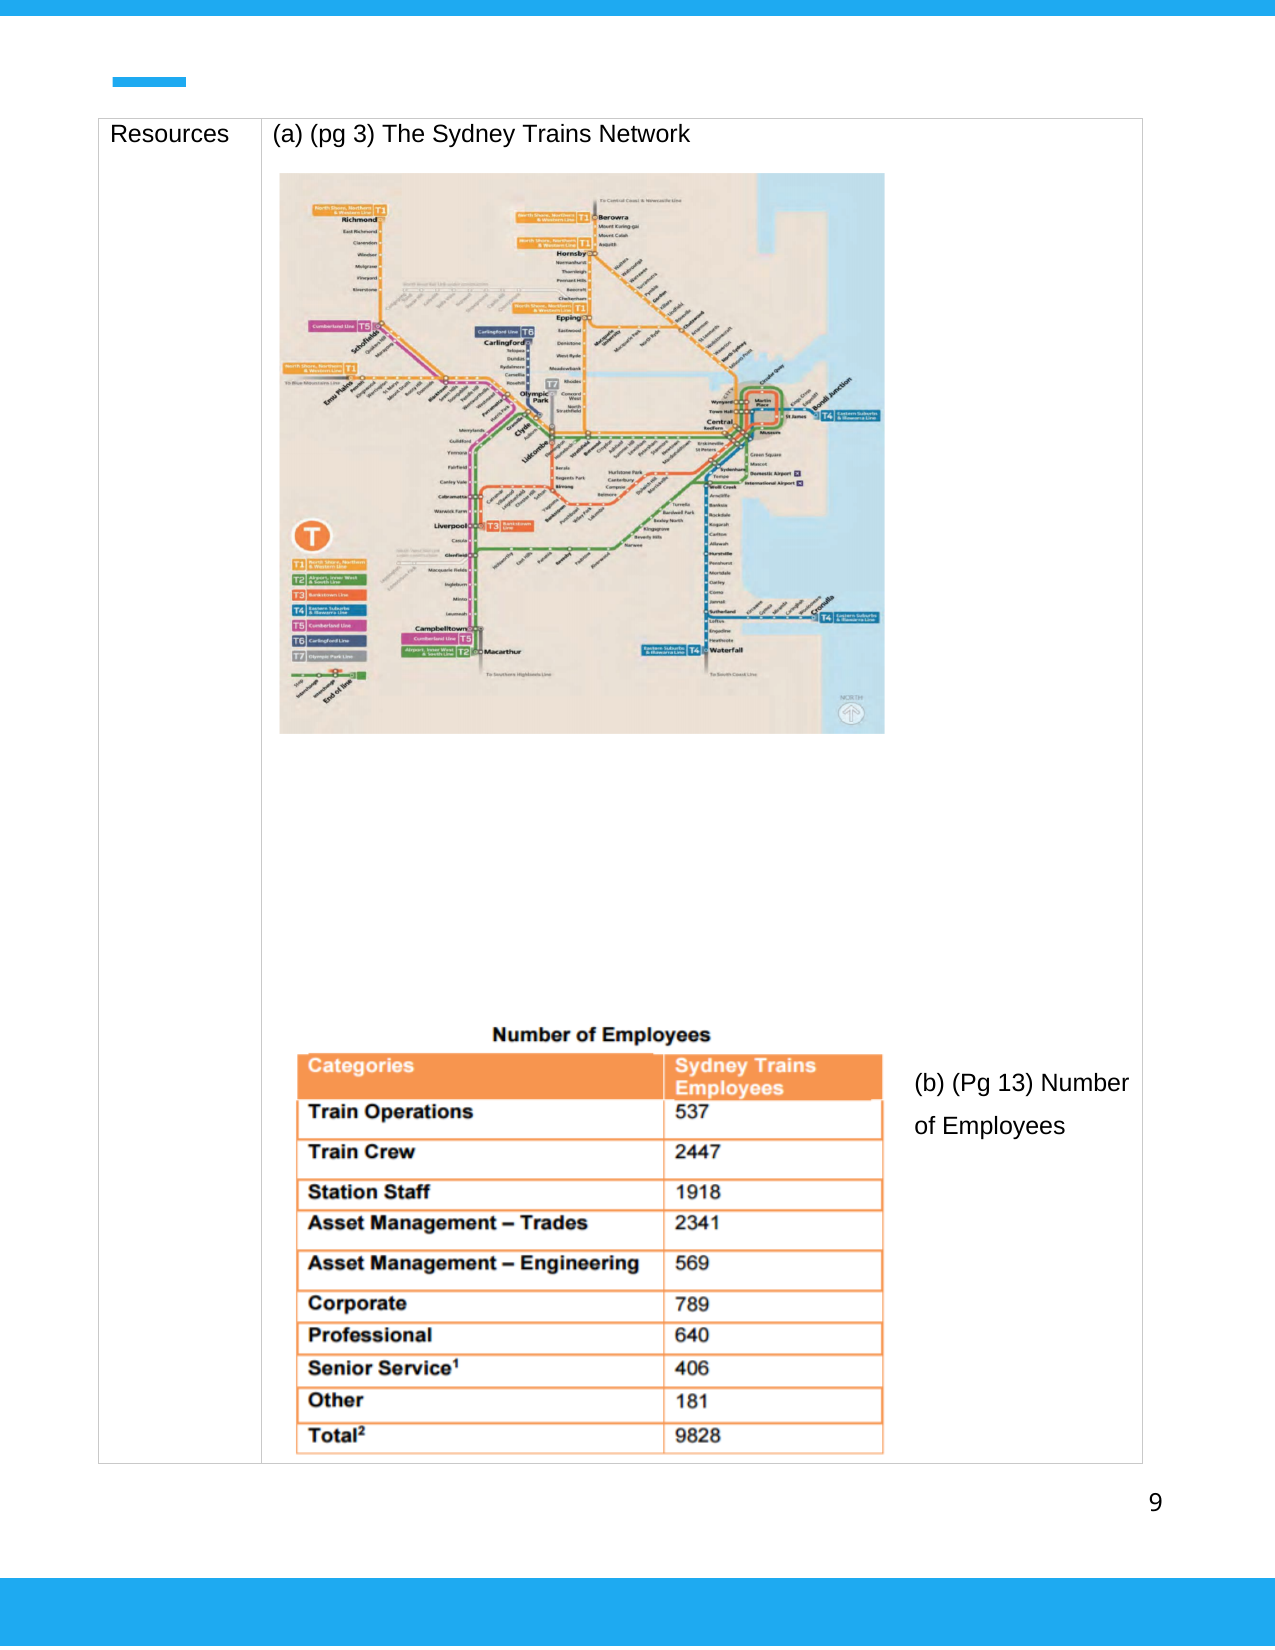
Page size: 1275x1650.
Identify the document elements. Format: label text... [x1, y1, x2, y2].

table_cell Resources [99, 119, 261, 1463]
table_cell (a) (pg 3) The Sydney Trains Network (b) (Pg 13) Number of Employees [262, 119, 1142, 1463]
picture [0, 1578, 1275, 1646]
picture [276, 170, 888, 738]
picture [286, 1020, 896, 1463]
picture [0, 0, 1275, 16]
picture [112, 77, 186, 87]
